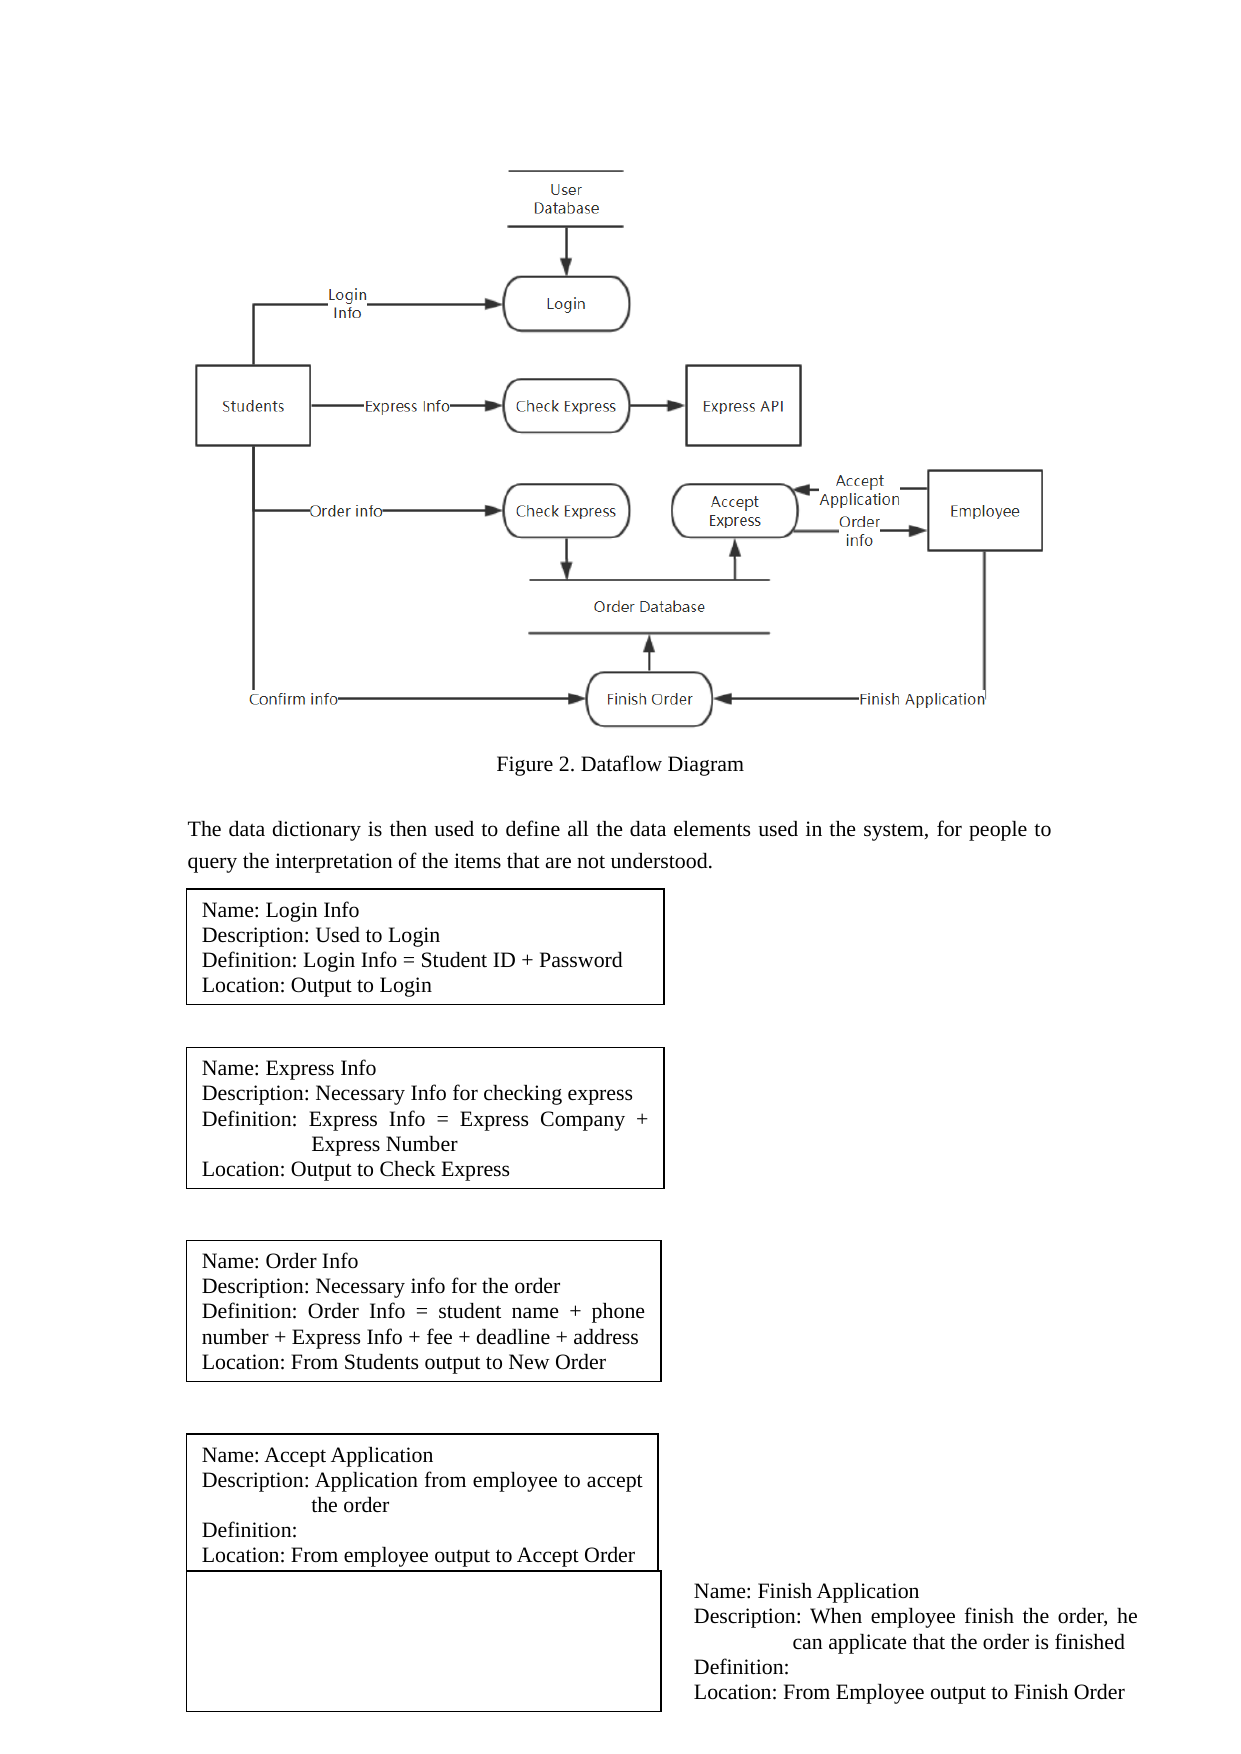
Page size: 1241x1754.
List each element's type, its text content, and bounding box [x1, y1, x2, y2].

text The data dictionary is then used to define all the data elements used in the system, for people to query the interpretation of the items that are not understood. [187, 812, 1053, 877]
text Figure 2. Dataflow Diagram [187, 747, 1053, 779]
picture [187, 162, 1053, 736]
